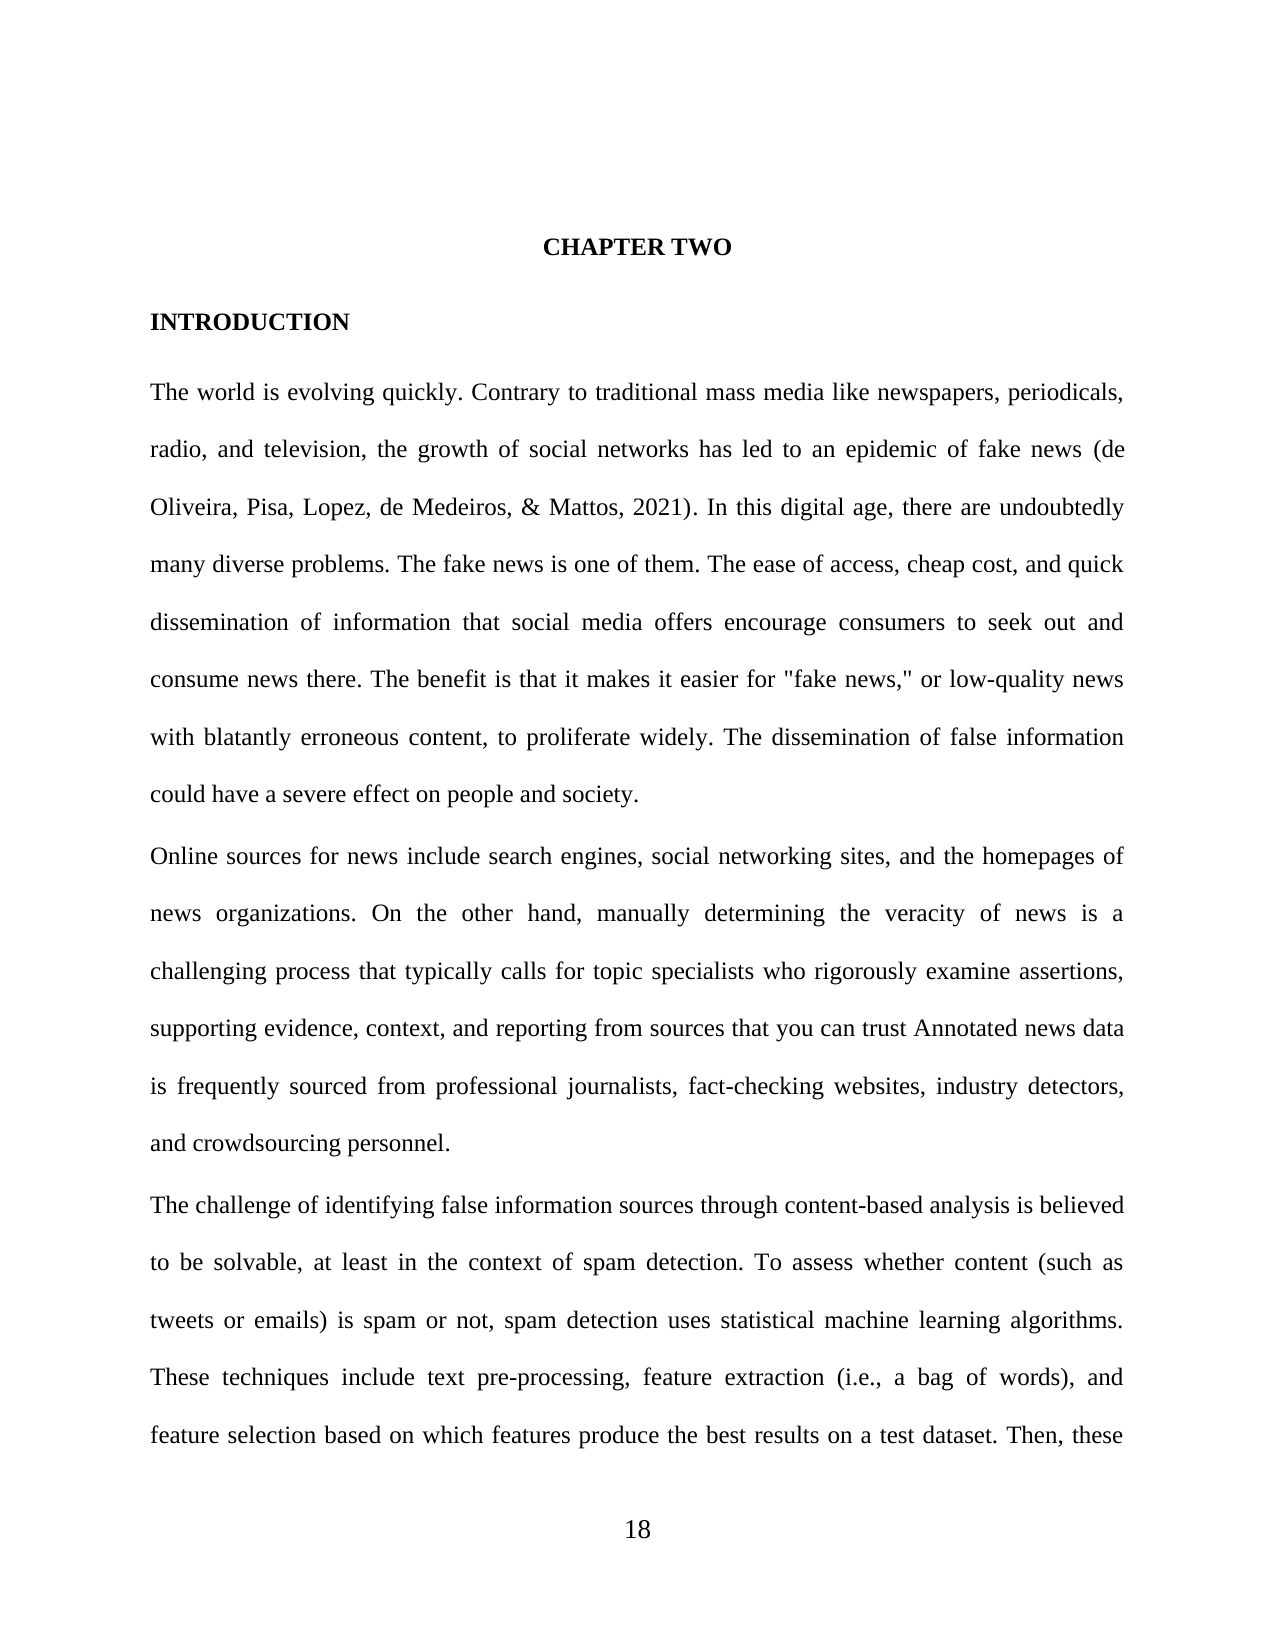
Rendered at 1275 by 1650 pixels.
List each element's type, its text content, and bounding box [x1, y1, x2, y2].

text The world is evolving quickly. Contrary to traditional mass media like newspapers, periodicals, radio, and television, the growth of social networks has led to an epidemic of fake news . In this digital age, there are undoubtedly many diverse problems. The fake news is one of them. The ease of access, cheap cost, and quick dissemination of information that social media offers encourage consumers to seek out and consume news there. The benefit is that it makes it easier for "fake news," or low-quality news with blatantly erroneous content, to proliferate widely. The dissemination of false information could have a severe effect on people and society. [150, 377, 1125, 808]
subtitle INTRODUCTION [150, 307, 1125, 335]
text Online sources for news include search engines, social networking sites, and the homepages of news organizations. On the other hand, manually determining the veracity of news is a challenging process that typically calls for topic specialists who rigorously examine assertions, supporting evidence, context, and reporting from sources that you can trust Annotated news data is frequently sourced from professional journalists, fact-checking websites, industry detectors, and crowdsourcing personnel. [150, 841, 1125, 1157]
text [150, 1190, 1125, 1449]
subtitle CHAPTER TWO [150, 232, 1125, 261]
